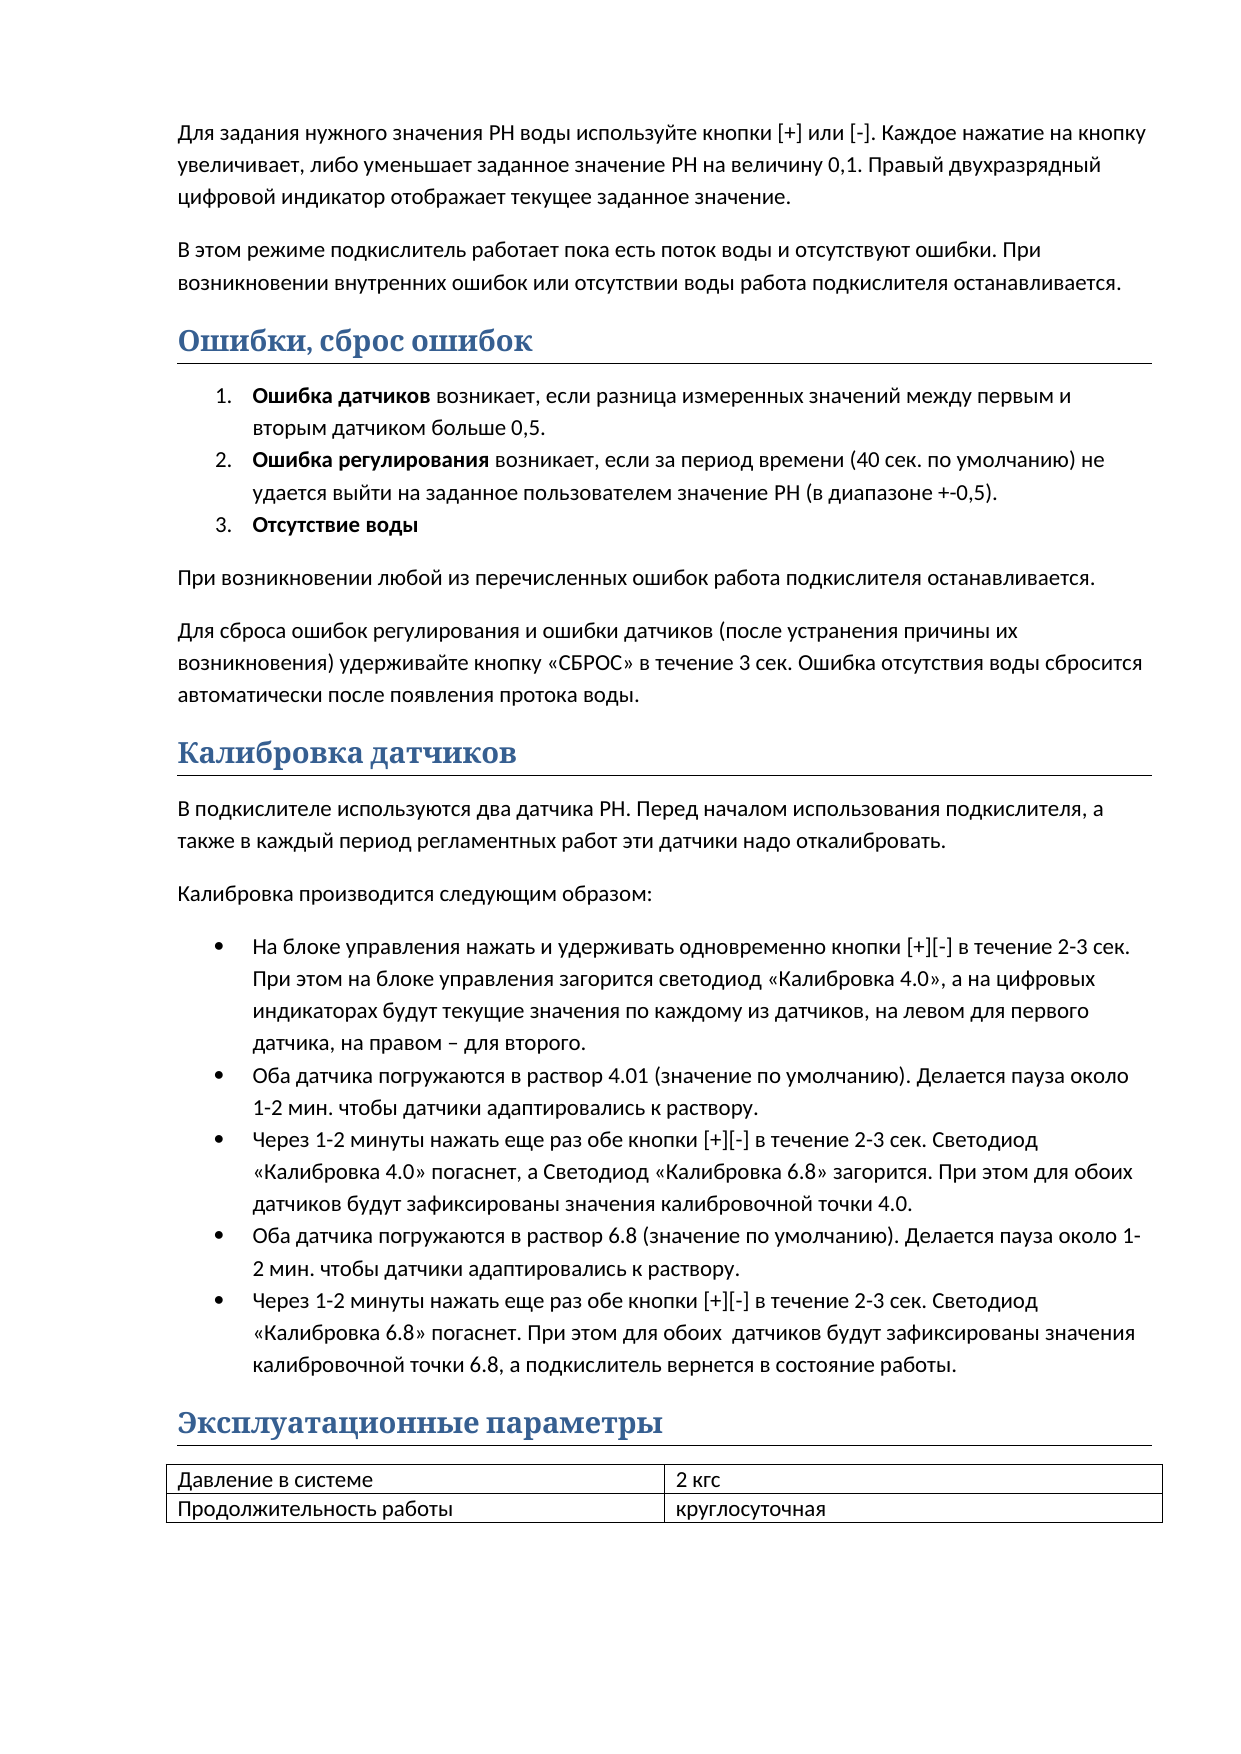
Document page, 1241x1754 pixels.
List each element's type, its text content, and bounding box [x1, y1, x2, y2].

list Через 1-2 минуты нажать еще раз обе кнопки [+][-] в течение 2-3 сек. Светодиод «Калибровка 6.8» погаснет. При этом для обоих датчиков будут зафиксированы значения калибровочной точки 6.8, а подкислитель вернется в состояние работы. [215, 1286, 1152, 1378]
list Ошибка регулирования возникает, если за период времени (40 сек. по умолчанию) не удается выйти на заданное пользователем значение PH (в диапазоне +-0,5). [215, 446, 1152, 506]
subtitle Калибровка датчиков [177, 737, 1152, 775]
table_cell круглосуточная [665, 1494, 1162, 1522]
list На блоке управления нажать и удерживать одновременно кнопки [+][-] в течение 2-3 сек. При этом на блоке управления загорится светодиод «Калибровка 4.0», а на цифровых индикаторах будут текущие значения по каждому из датчиков, на левом для первого датчика, на правом – для второго. [215, 932, 1152, 1057]
text Для задания нужного значения PH воды используйте кнопки [+] или [-]. Каждое нажатие на кнопку увеличивает, либо уменьшает заданное значение PH на величину 0,1. Правый двухразрядный цифровой индикатор отображает текущее заданное значение. [177, 118, 1152, 211]
table_header 2 кгс [665, 1465, 1162, 1493]
text Калибровка производится следующим образом: [177, 879, 1152, 907]
text В подкислителе используются два датчика PH. Перед началом использования подкислителя, а также в каждый период регламентных работ эти датчики надо откалибровать. [177, 794, 1152, 854]
list Оба датчика погружаются в раствор 4.01 (значение по умолчанию). Делается пауза около 1-2 мин. чтобы датчики адаптировались к раствору. [215, 1061, 1152, 1121]
list Через 1-2 минуты нажать еще раз обе кнопки [+][-] в течение 2-3 сек. Светодиод «Калибровка 4.0» погаснет, а Светодиод «Калибровка 6.8» загорится. При этом для обоих датчиков будут зафиксированы значения калибровочной точки 4.0. [215, 1125, 1152, 1217]
table_header Давление в системе [167, 1465, 664, 1493]
list Отсутствие воды [215, 510, 1152, 538]
text В этом режиме подкислитель работает пока есть поток воды и отсутствуют ошибки. При возникновении внутренних ошибок или отсутствии воды работа подкислителя останавливается. [177, 236, 1152, 296]
text Для сброса ошибок регулирования и ошибки датчиков (после устранения причины их возникновения) удерживайте кнопку «СБРОС» в течение 3 сек. Ошибка отсутствия воды сбросится автоматически после появления протока воды. [177, 616, 1152, 708]
text При возникновении любой из перечисленных ошибок работа подкислителя останавливается. [177, 563, 1152, 591]
table_cell Продолжительность работы [167, 1494, 664, 1522]
list Ошибка датчиков возникает, если разница измеренных значений между первым и вторым датчиком больше 0,5. [215, 381, 1152, 441]
subtitle Ошибки, сброс ошибок [177, 325, 1152, 363]
list Оба датчика погружаются в раствор 6.8 (значение по умолчанию). Делается пауза около 1-2 мин. чтобы датчики адаптировались к раствору. [215, 1222, 1152, 1282]
subtitle Эксплуатационные параметры [177, 1408, 1152, 1445]
